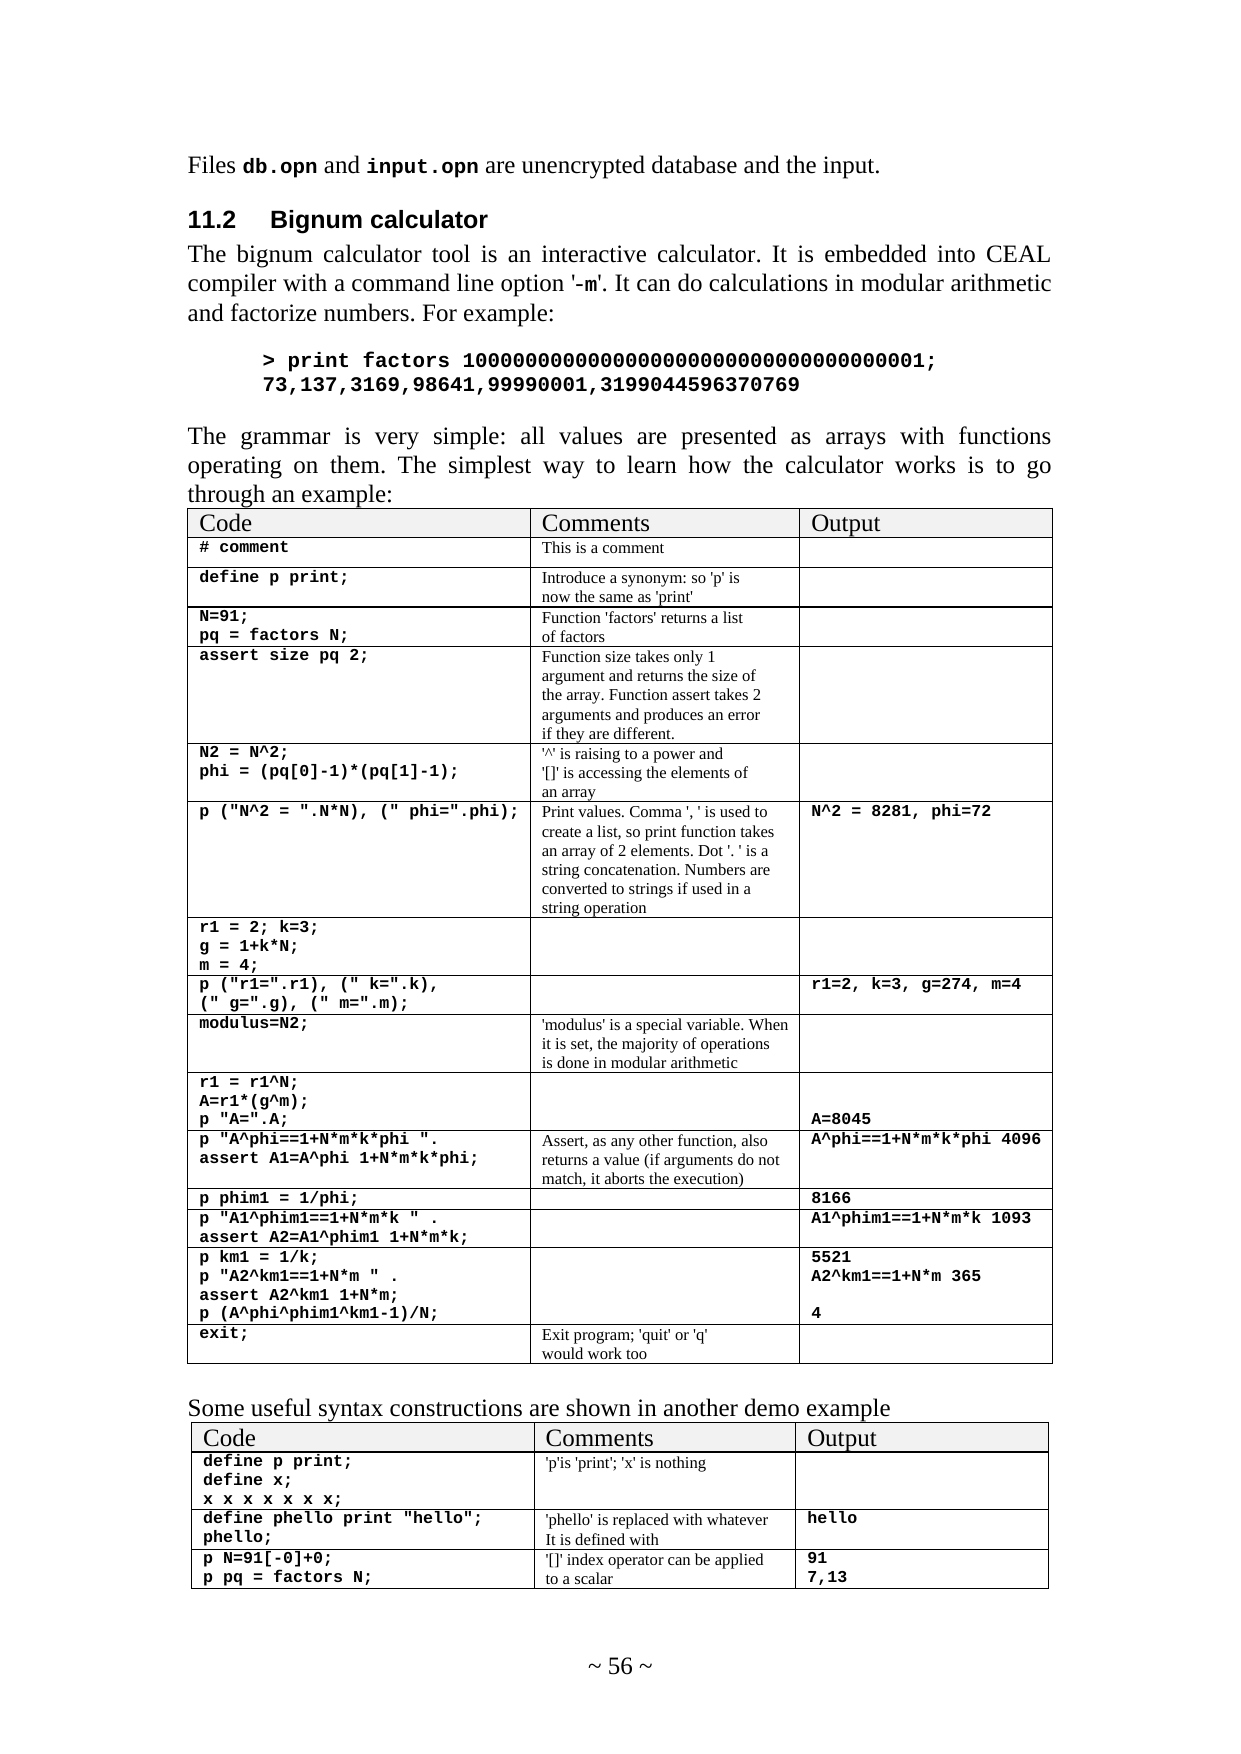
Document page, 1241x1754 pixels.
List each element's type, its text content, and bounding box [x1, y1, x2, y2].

table_cell define p print; define x; x x x x x x x; [192, 1453, 534, 1509]
table_header Comments [531, 509, 799, 537]
table_cell [800, 744, 1052, 801]
table_cell '[]' index operator can be applied to a scalar [535, 1550, 795, 1588]
table_cell 'modulus' is a special variable. When it is set, the majority of operations is done in modular arithmetic [531, 1015, 799, 1072]
table_cell Print values. Comma ', ' is used to create a list, so print function takes an array of 2 elements. Dot '. ' is a string concatenation. Numbers are converted to strings if used in a string operation [531, 802, 799, 917]
table_cell A=8045 [800, 1073, 1052, 1130]
table_cell N=91; pq = factors N; [188, 608, 530, 646]
table_header Output [796, 1423, 1048, 1451]
table_cell Function size takes only 1 argument and returns the size of the array. Function assert takes 2 arguments and produces an error if they are different. [531, 647, 799, 743]
table_header Comments [535, 1423, 795, 1451]
table_cell '^' is raising to a power and '[]' is accessing the elements of an array [531, 744, 799, 801]
table_cell [531, 918, 799, 975]
text The grammar is very simple: all values are presented as arrays with functions operating on them. The simplest way to learn how the calculator works is to go through an example: [187, 421, 1053, 507]
table_cell 8166 [800, 1189, 1052, 1208]
subtitle Bignum calculator [187, 204, 1053, 233]
table_cell [531, 1073, 799, 1130]
table_cell [800, 1325, 1052, 1363]
table_cell Introduce a synonym: so 'p' is now the same as 'print' [531, 568, 799, 606]
table_cell hello [796, 1510, 1048, 1548]
table_cell A^phi==1+N*m*k*phi 4096 [800, 1131, 1052, 1188]
table_cell [800, 538, 1052, 567]
table_cell p km1 = 1/k; p "A2^km1==1+N*m " . assert A2^km1 1+N*m; p (A^phi^phim1^km1-1)/N; [188, 1248, 530, 1324]
text 73,137,3169,98641,99990001,3199044596370769 [262, 374, 1053, 398]
text The bignum calculator tool is an interactive calculator. It is embedded into CEAL compiler with a command line option '-m'. It can do calculations in modular arithmetic and factorize numbers. For example: [187, 239, 1053, 327]
table_cell exit; [188, 1325, 530, 1363]
table_header Code [192, 1423, 534, 1451]
table_cell p ("N^2 = ".N*N), (" phi=".phi); [188, 802, 530, 917]
table_cell [800, 647, 1052, 743]
table_cell [531, 1248, 799, 1324]
table_cell [800, 608, 1052, 646]
table_cell [531, 1210, 799, 1247]
table_cell assert size pq 2; [188, 647, 530, 743]
table_cell Exit program; 'quit' or 'q' would work too [531, 1325, 799, 1363]
table_cell modulus=N2; [188, 1015, 530, 1072]
table_cell define phello print "hello"; phello; [192, 1510, 534, 1548]
text Files db.opn and input.opn are unencrypted database and the input. [187, 150, 1053, 179]
table_cell 91 7,13 [796, 1550, 1048, 1588]
table_cell p phim1 = 1/phi; [188, 1189, 530, 1208]
table_cell 'p'is 'print'; 'x' is nothing [535, 1453, 795, 1509]
table_cell [796, 1453, 1048, 1509]
table_cell A1^phim1==1+N*m*k 1093 [800, 1210, 1052, 1247]
table_cell r1 = r1^N; A=r1*(g^m); p "A=".A; [188, 1073, 530, 1130]
table_header Output [800, 509, 1052, 537]
table_cell r1=2, k=3, g=274, m=4 [800, 976, 1052, 1014]
table_cell N^2 = 8281, phi=72 [800, 802, 1052, 917]
table_cell p ("r1=".r1), (" k=".k), (" g=".g), (" m=".m); [188, 976, 530, 1014]
table_header Code [188, 509, 530, 537]
table_cell Function 'factors' returns a list of factors [531, 608, 799, 646]
table_cell define p print; [188, 568, 530, 606]
table_cell # comment [188, 538, 530, 567]
table_cell [800, 568, 1052, 606]
table_cell 5521 A2^km1==1+N*m 365 4 [800, 1248, 1052, 1324]
table_cell Assert, as any other function, also returns a value (if arguments do not match, it aborts the execution) [531, 1131, 799, 1188]
table_cell 'phello' is replaced with whatever It is defined with [535, 1510, 795, 1548]
table_cell p "A^phi==1+N*m*k*phi ". assert A1=A^phi 1+N*m*k*phi; [188, 1131, 530, 1188]
table_cell [531, 1189, 799, 1208]
table_cell [800, 918, 1052, 975]
table_cell N2 = N^2; phi = (pq[0]-1)*(pq[1]-1); [188, 744, 530, 801]
table_cell p N=91[-0]+0; p pq = factors N; [192, 1550, 534, 1588]
text Some useful syntax constructions are shown in another demo example [187, 1393, 1053, 1422]
table_cell This is a comment [531, 538, 799, 567]
text > print factors 1000000000000000000000000000000000001; [262, 350, 1053, 374]
table_cell r1 = 2; k=3; g = 1+k*N; m = 4; [188, 918, 530, 975]
table_cell p "A1^phim1==1+N*m*k " . assert A2=A1^phim1 1+N*m*k; [188, 1210, 530, 1247]
table_cell [800, 1015, 1052, 1072]
table_cell [531, 976, 799, 1014]
